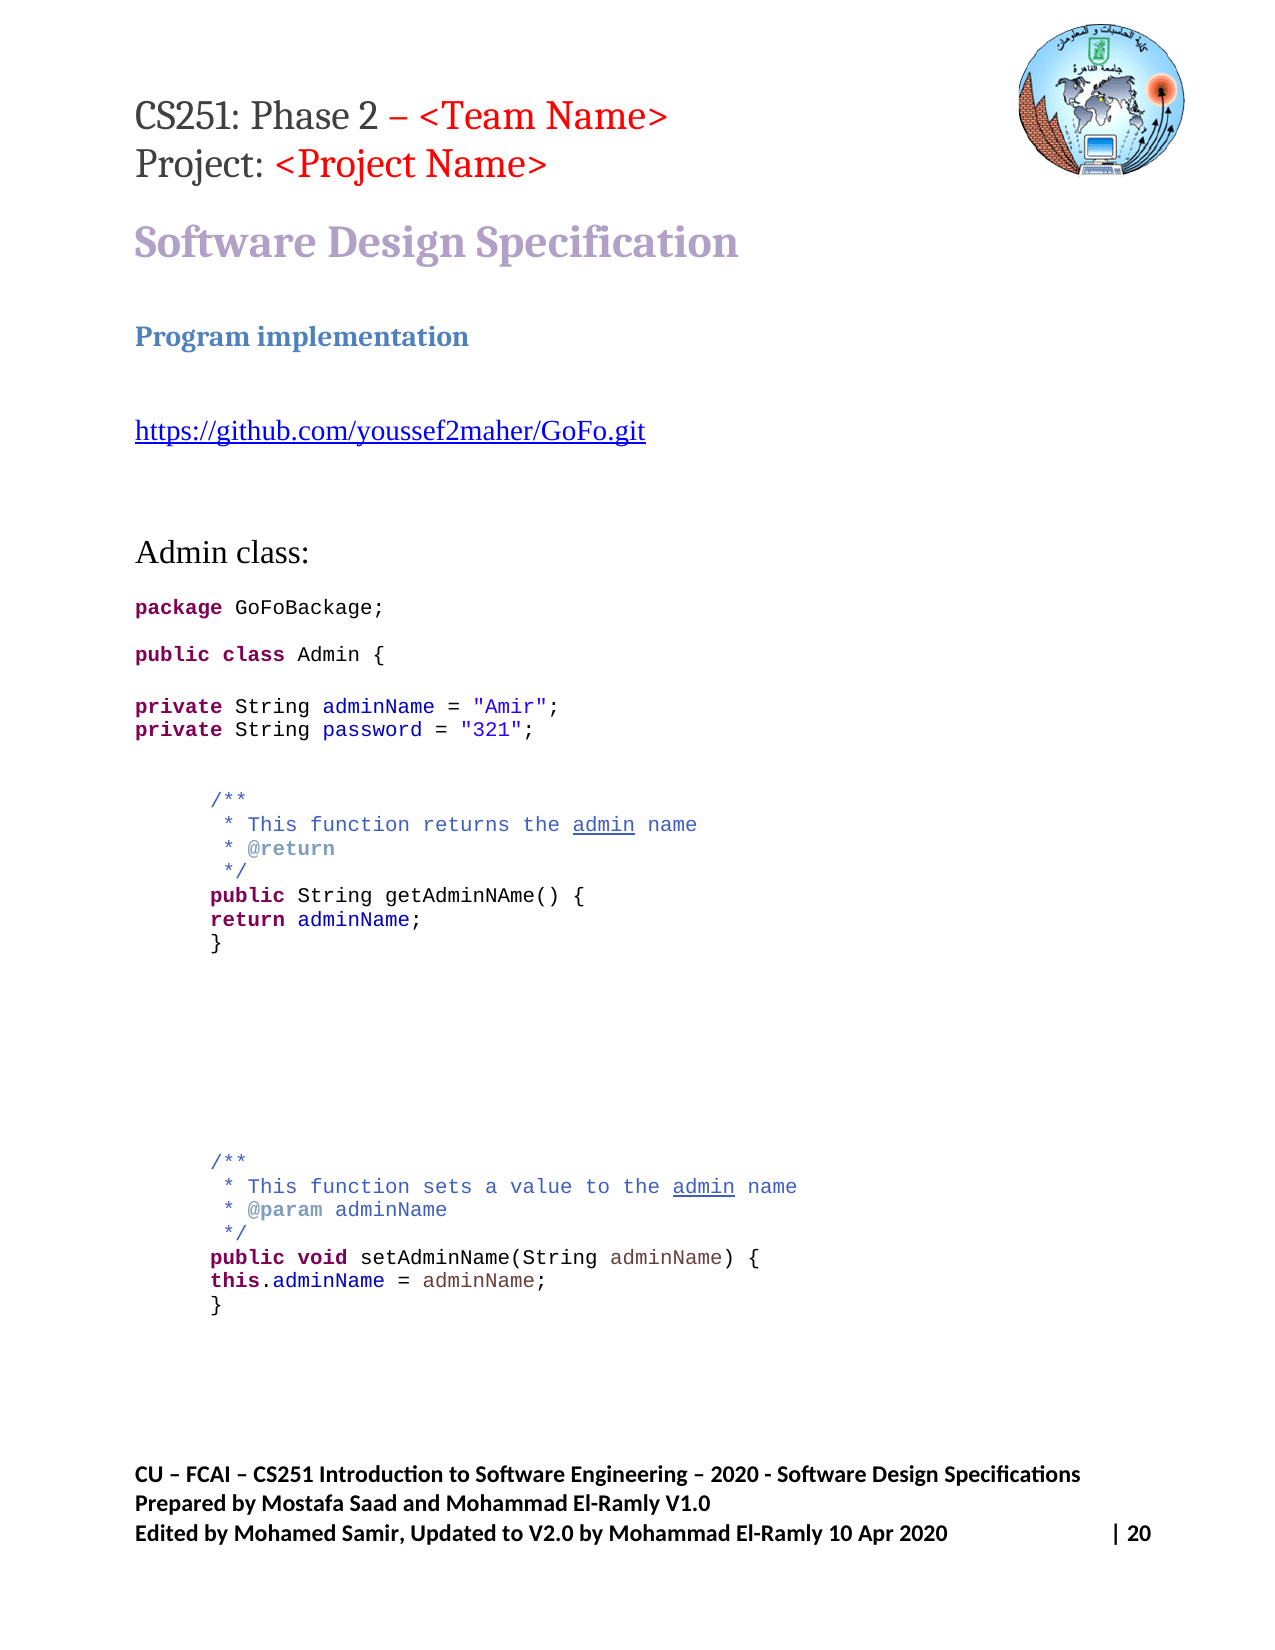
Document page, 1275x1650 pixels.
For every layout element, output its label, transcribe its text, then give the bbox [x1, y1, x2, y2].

text */ [135, 1223, 1152, 1247]
text private String password = "321"; [135, 719, 1152, 743]
text /** [135, 1152, 1152, 1176]
text * @return [135, 838, 1152, 861]
text /** [135, 790, 1152, 814]
text return adminName; [135, 909, 1152, 932]
subtitle Program implementation [135, 320, 1152, 354]
text * @param adminName [135, 1199, 1152, 1223]
text public class Admin { [135, 644, 1152, 668]
text https://github.com/youssef2maher/GoFo.git [135, 413, 1152, 447]
text * This function sets a value to the admin name [135, 1176, 1152, 1199]
text */ [135, 861, 1152, 885]
text public void setAdminName(String adminName) { [135, 1247, 1152, 1270]
text } [135, 932, 1152, 956]
text this.adminName = adminName; [135, 1270, 1152, 1294]
text } [135, 1294, 1152, 1318]
text private String adminName = "Amir"; [135, 696, 1152, 719]
text * This function returns the admin name [135, 814, 1152, 838]
text Admin class: [135, 532, 1152, 570]
text package GoFoBackage; [135, 597, 1152, 621]
text public String getAdminNAme() { [135, 885, 1152, 909]
picture [1018, 24, 1186, 180]
